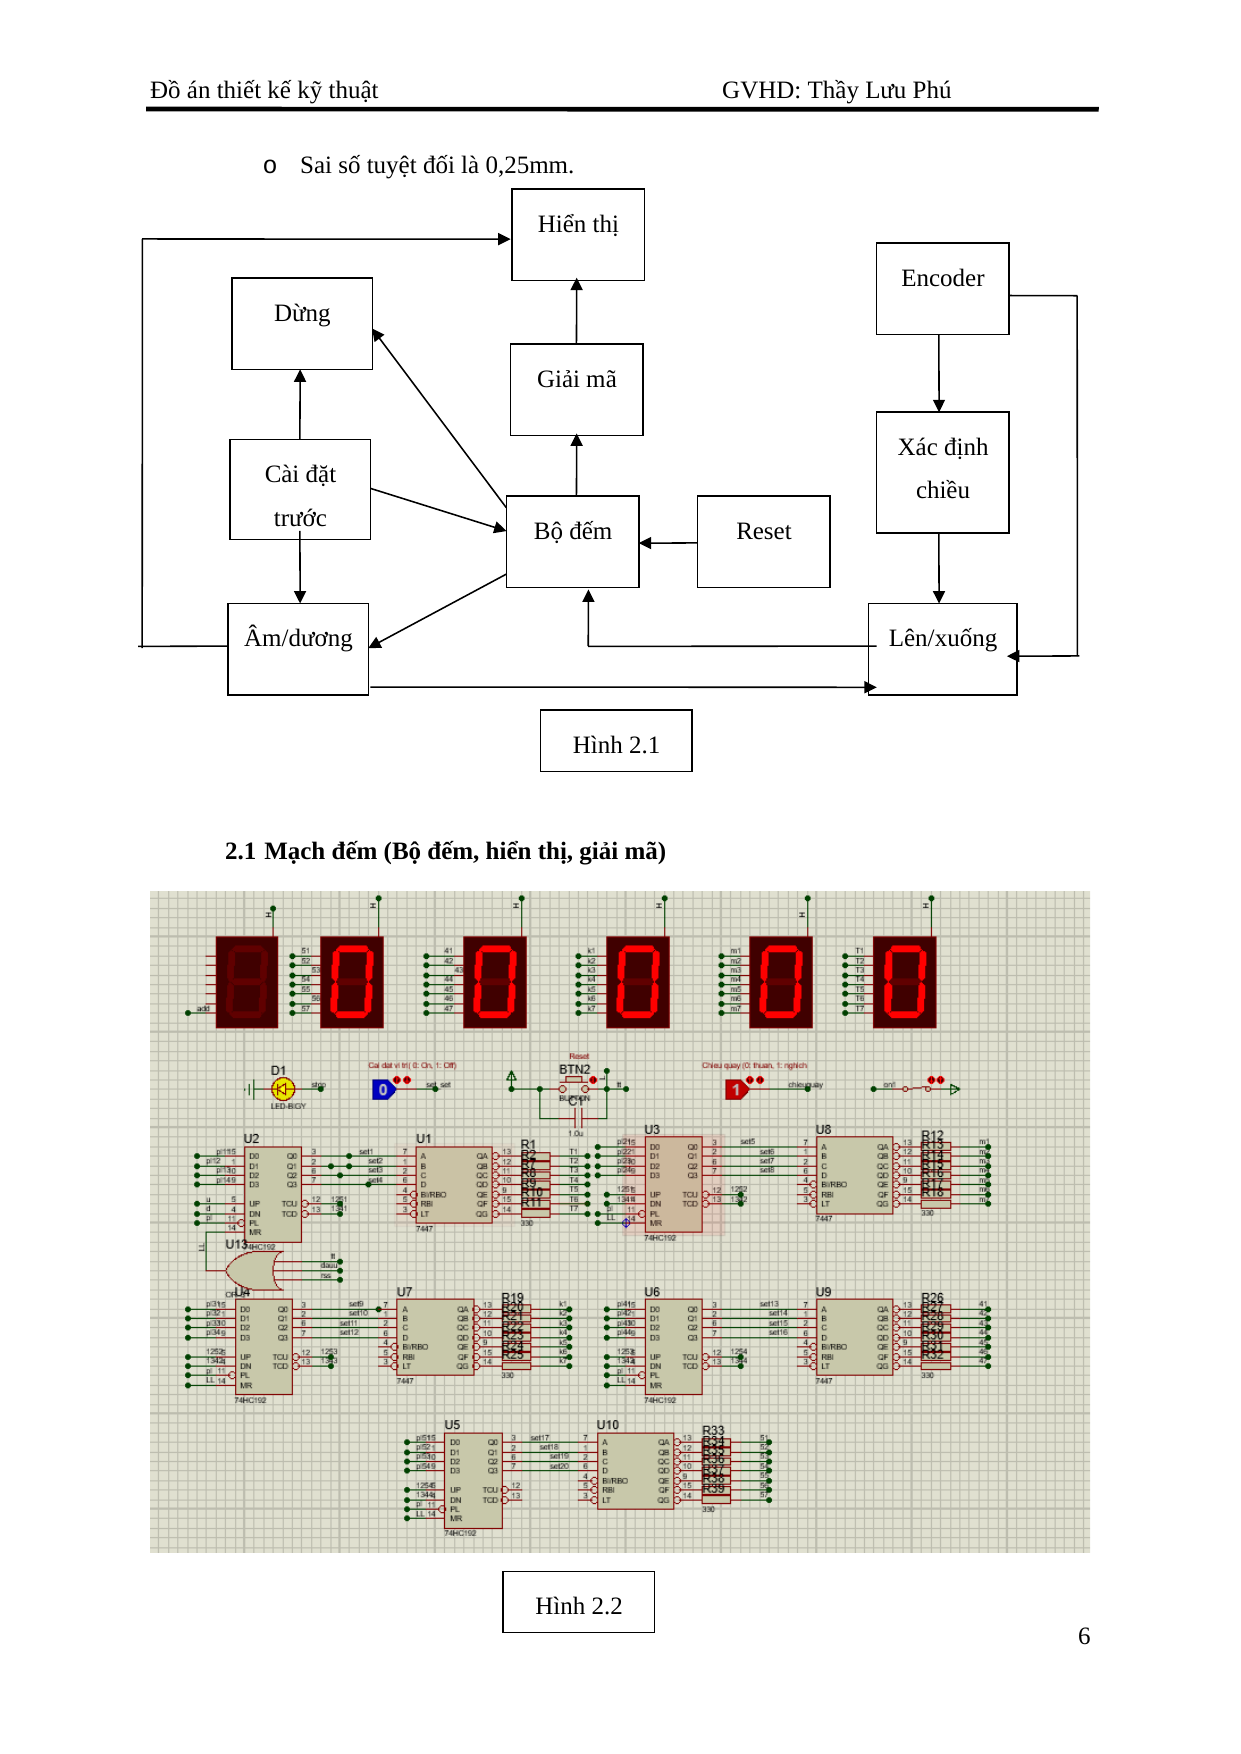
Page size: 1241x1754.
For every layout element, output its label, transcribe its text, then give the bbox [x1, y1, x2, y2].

picture [150, 891, 1091, 1553]
subtitle Mạch đếm (Bộ đếm, hiển thị, giải mã) [225, 836, 1090, 864]
list Sai số tuyệt đối là 0,25mm. [262, 150, 1090, 181]
